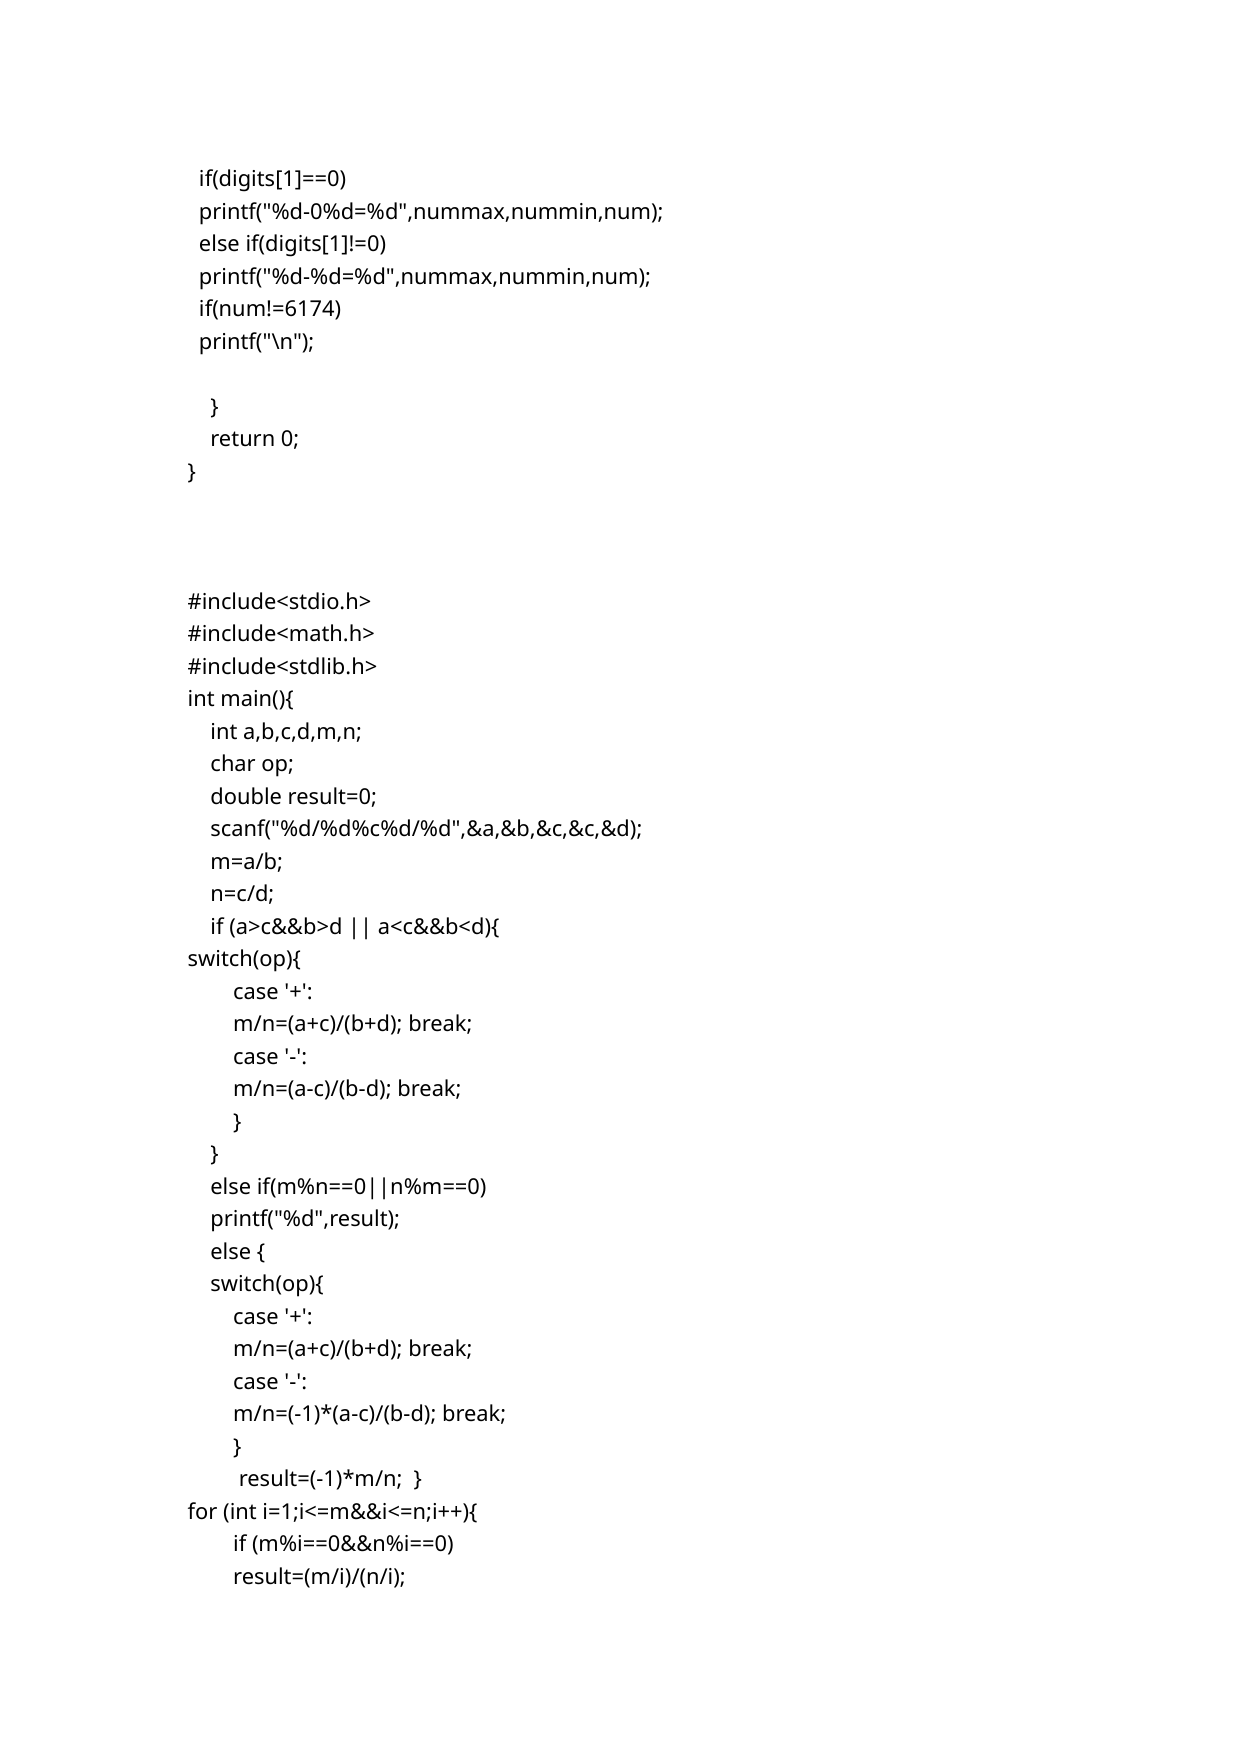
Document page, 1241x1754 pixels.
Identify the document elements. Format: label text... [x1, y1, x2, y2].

text case '+': [187, 1299, 1053, 1332]
text double result=0; [187, 779, 1053, 812]
text else { [187, 1234, 1053, 1267]
text #include<stdio.h> [187, 584, 1053, 617]
text int main(){ [187, 682, 1053, 714]
text m/n=(a-c)/(b-d); break; [187, 1072, 1053, 1104]
text result=(m/i)/(n/i); [187, 1559, 1053, 1592]
text scanf("%d/%d%c%d/%d",&a,&b,&c,&c,&d); [187, 812, 1053, 844]
text result=(-1)*m/n; } [187, 1462, 1053, 1494]
text } [187, 1104, 1053, 1137]
text printf("%d",result); [187, 1202, 1053, 1234]
text } [187, 454, 1053, 487]
text else if(digits[1]!=0) [187, 227, 1053, 259]
text else if(m%n==0||n%m==0) [187, 1169, 1053, 1202]
text for (int i=1;i<=m&&i<=n;i++){ [187, 1494, 1053, 1527]
text if (m%i==0&&n%i==0) [187, 1527, 1053, 1559]
text #include<math.h> [187, 617, 1053, 649]
text m/n=(-1)*(a-c)/(b-d); break; [187, 1397, 1053, 1429]
text switch(op){ [187, 1267, 1053, 1299]
text } [187, 389, 1053, 422]
text n=c/d; [187, 877, 1053, 909]
text char op; [187, 747, 1053, 779]
text if(num!=6174) [187, 292, 1053, 324]
text } [187, 1429, 1053, 1462]
text m/n=(a+c)/(b+d); break; [187, 1332, 1053, 1364]
text case '+': [187, 974, 1053, 1007]
text m/n=(a+c)/(b+d); break; [187, 1007, 1053, 1039]
text if (a>c&&b>d || a<c&&b<d){ [187, 909, 1053, 942]
text int a,b,c,d,m,n; [187, 714, 1053, 747]
text case '-': [187, 1039, 1053, 1072]
text m=a/b; [187, 844, 1053, 877]
text switch(op){ [187, 942, 1053, 974]
text if(digits[1]==0) [187, 162, 1053, 194]
text case '-': [187, 1364, 1053, 1397]
text printf("\n"); [187, 324, 1053, 357]
text return 0; [187, 422, 1053, 454]
text #include<stdlib.h> [187, 649, 1053, 682]
text printf("%d-0%d=%d",nummax,nummin,num); [187, 194, 1053, 227]
text } [187, 1137, 1053, 1169]
text printf("%d-%d=%d",nummax,nummin,num); [187, 259, 1053, 292]
